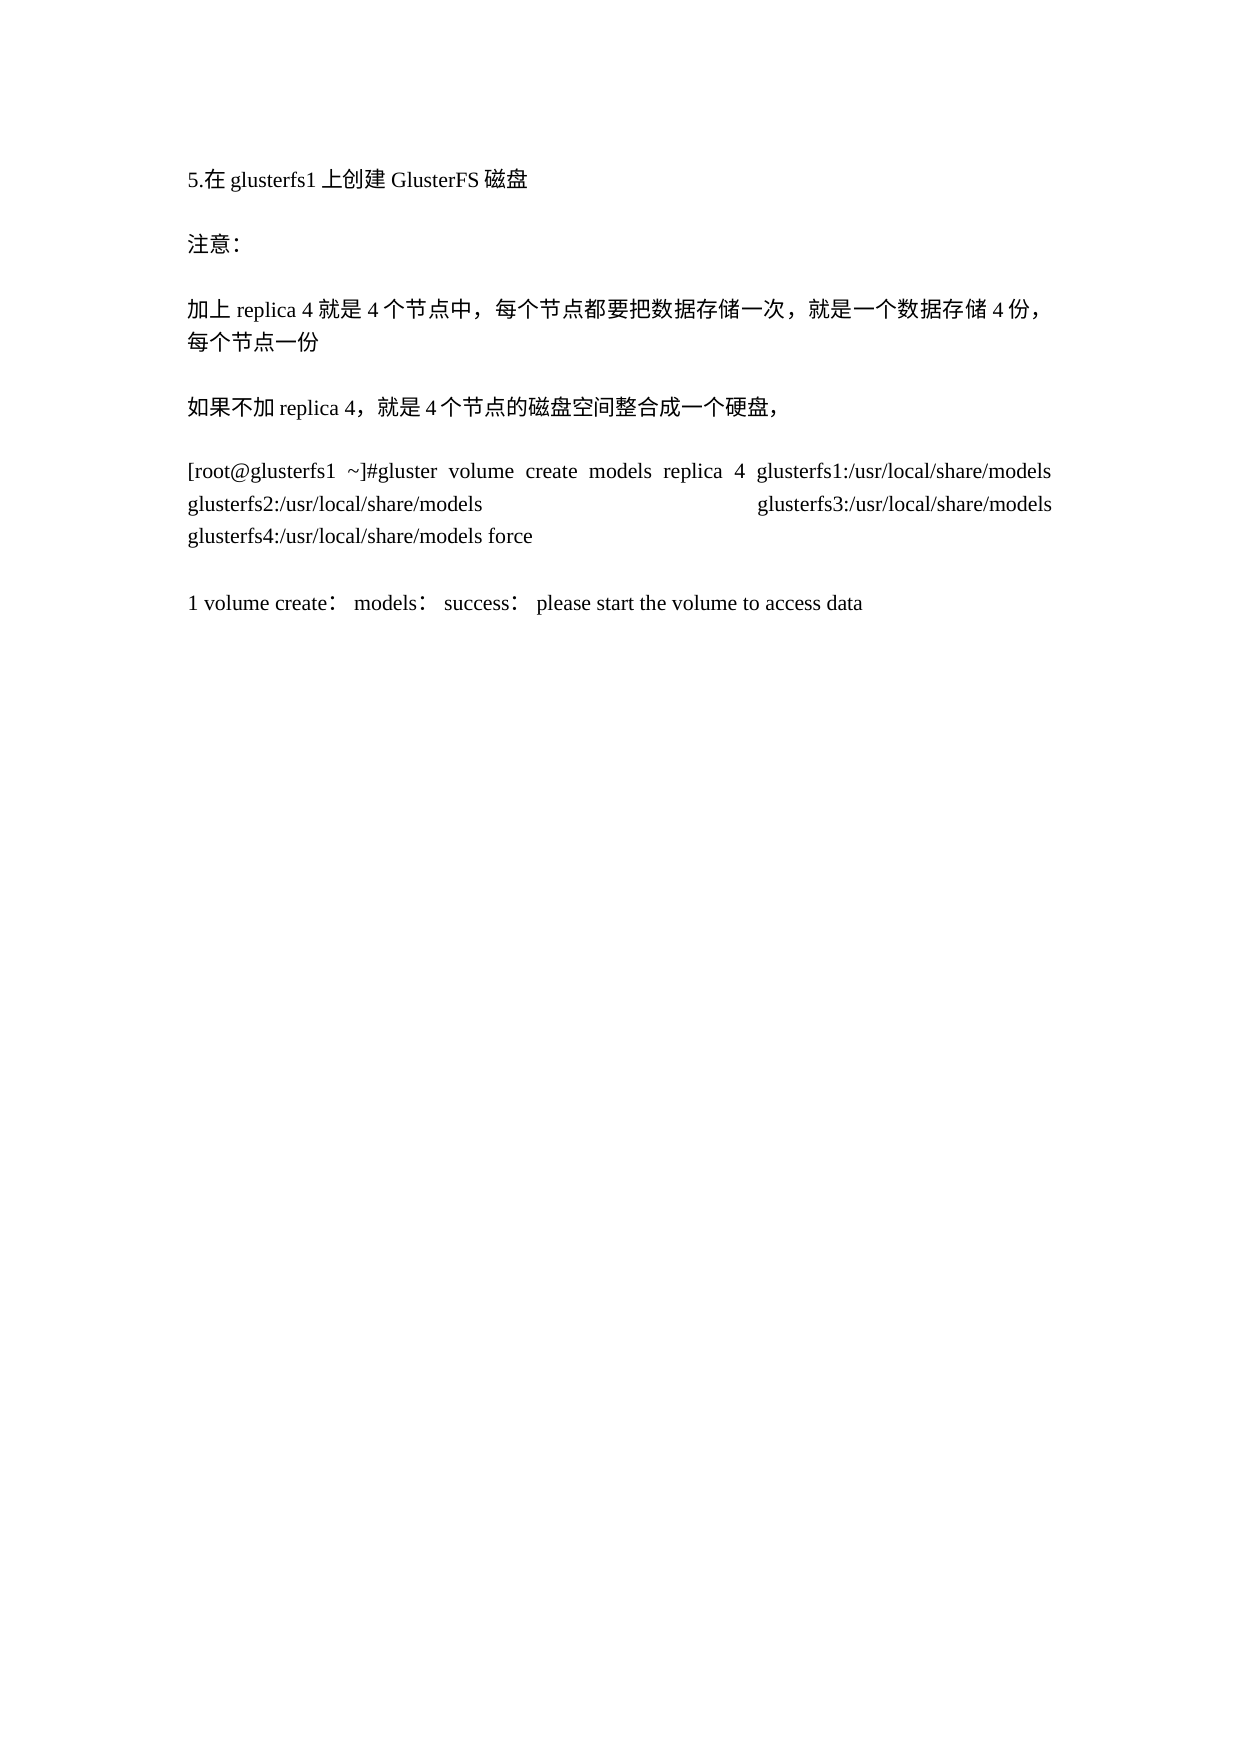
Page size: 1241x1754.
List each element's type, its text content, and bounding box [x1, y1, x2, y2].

text [root@glusterfs1 ~]#gluster volume create models replica 4 glusterfs1:/usr/local/share/models glusterfs2:/usr/local/share/models glusterfs3:/usr/local/share/models glusterfs4:/usr/local/share/models force [187, 454, 1053, 552]
text 1 volume create： models： success： please start the volume to access data [187, 584, 1053, 617]
text 如果不加replica 4，就是4个节点的磁盘空间整合成一个硬盘， [187, 389, 1053, 422]
text 注意： [187, 227, 1053, 259]
text 5.在glusterfs1上创建GlusterFS磁盘 [187, 162, 1053, 194]
text 加上replica 4就是4个节点中，每个节点都要把数据存储一次，就是一个数据存储4份，每个节点一份 [187, 292, 1053, 357]
